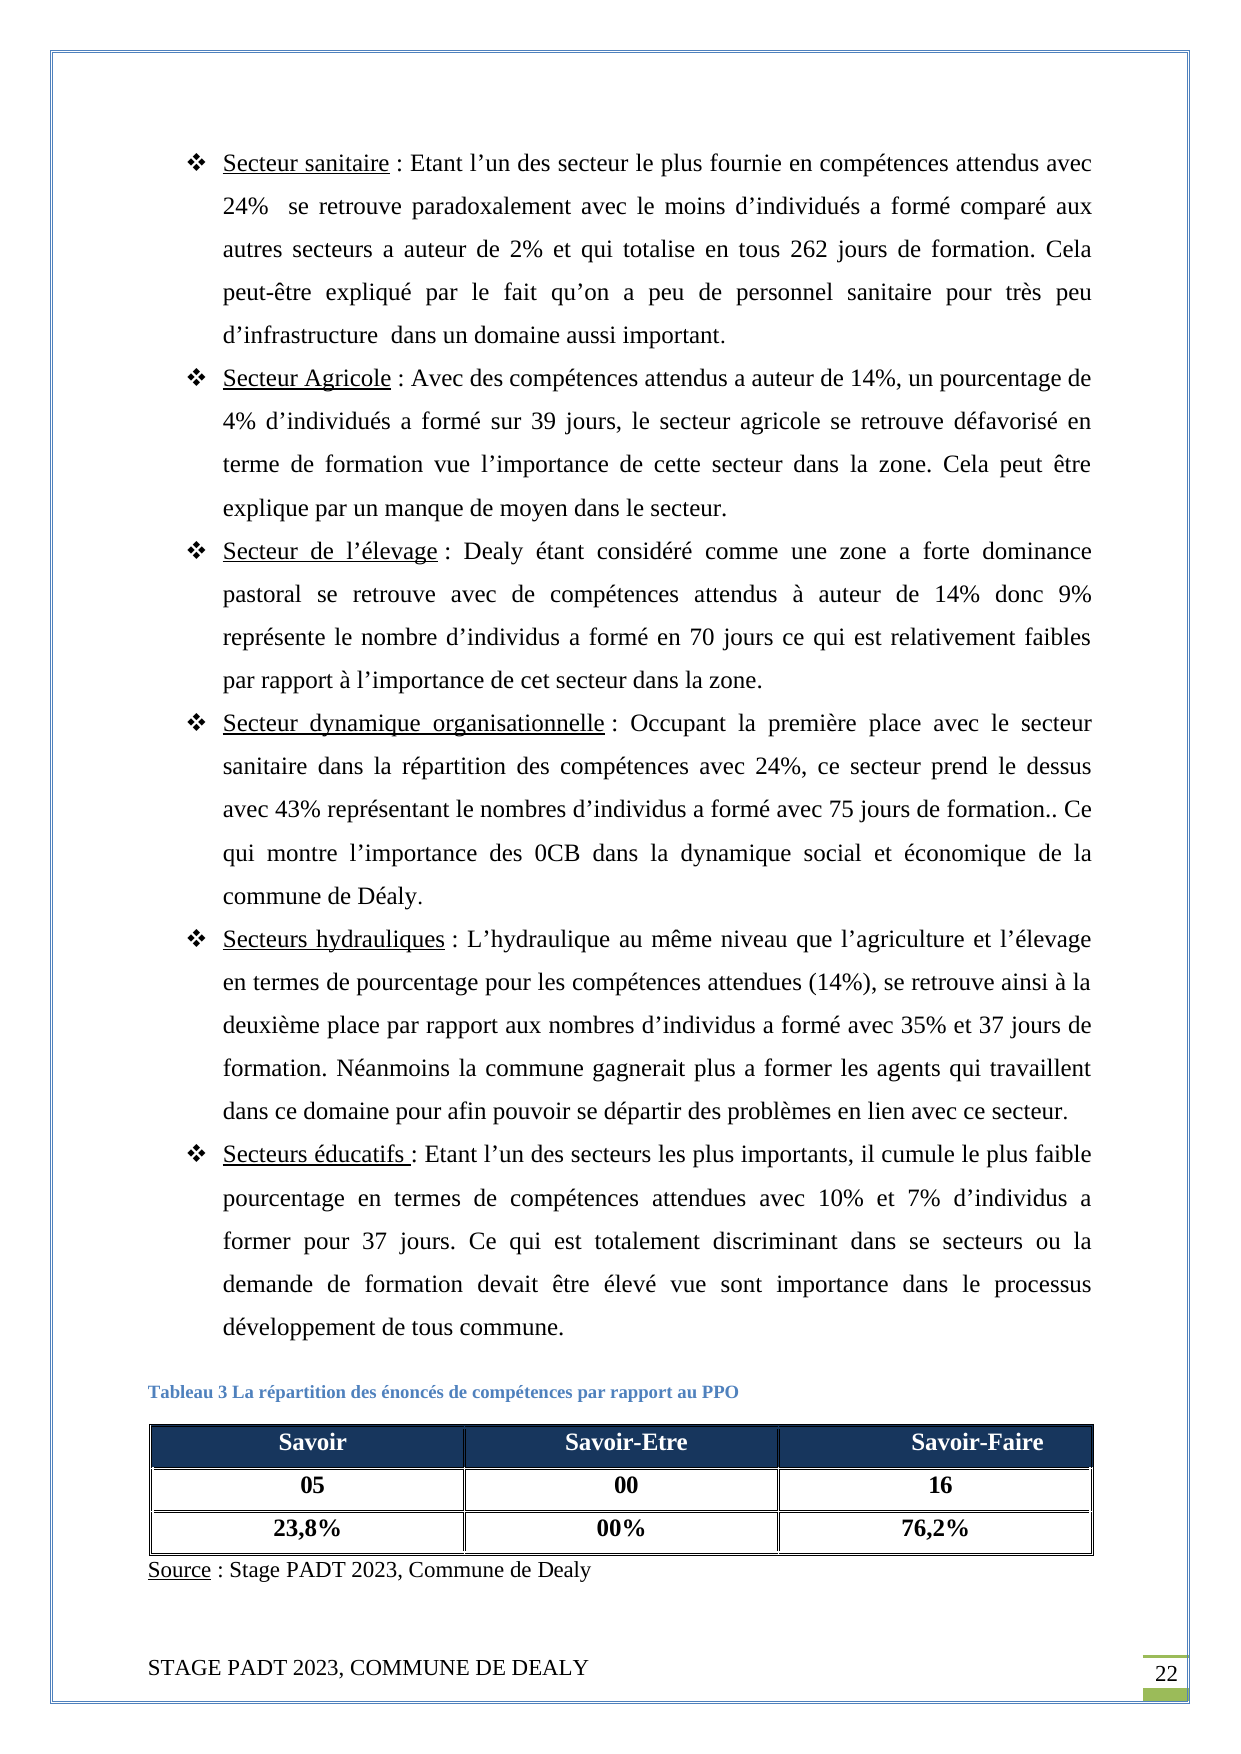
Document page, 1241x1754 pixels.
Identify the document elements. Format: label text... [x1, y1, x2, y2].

table_cell 23,8% [152, 1510, 464, 1553]
list Secteur de l’élevage : Dealy étant considéré comme une zone a forte dominance pastoral se retrouve avec de compétences attendus à auteur de 14% donc 9% représente le nombre d’individus a formé en 70 jours ce qui est relativement faibles par rapport à l’importance de cet secteur dans la zone. [185, 536, 1093, 694]
table_header Savoir [152, 1427, 464, 1467]
table_header Savoir-Faire [778, 1427, 1091, 1467]
list Secteur dynamique organisationnelle : Occupant la première place avec le secteur sanitaire dans la répartition des compétences avec 24%, ce secteur prend le dessus avec 43% représentant le nombres d’individus a formé avec 75 jours de formation.. Ce qui montre l’importance des 0CB dans la dynamique social et économique de la commune de Déaly. [185, 708, 1093, 909]
table_header Savoir-Etre [464, 1427, 778, 1467]
text Tableau 3 La répartition des énoncés de compétences par rapport au PPO [148, 1381, 1093, 1403]
list Secteur Agricole : Avec des compétences attendus a auteur de 14%, un pourcentage de 4% d’individués a formé sur 39 jours, le secteur agricole se retrouve défavorisé en terme de formation vue l’importance de cette secteur dans la zone. Cela peut être explique par un manque de moyen dans le secteur. [185, 363, 1093, 521]
table_cell 00 [466, 1470, 777, 1510]
table_cell 16 [780, 1467, 1091, 1510]
table_cell 00% [464, 1513, 778, 1553]
list Secteurs hydrauliques : L’hydraulique au même niveau que l’agriculture et l’élevage en termes de pourcentage pour les compétences attendues (14%), se retrouve ainsi à la deuxième place par rapport aux nombres d’individus a formé avec 35% et 37 jours de formation. Néanmoins la commune gagnerait plus a former les agents qui travaillent dans ce domaine pour afin pouvoir se départir des problèmes en lien avec ce secteur. [185, 924, 1093, 1125]
table_cell 05 [152, 1467, 463, 1510]
list Secteur sanitaire : Etant l’un des secteur le plus fournie en compétences attendus avec 24% se retrouve paradoxalement avec le moins d’individués a formé comparé aux autres secteurs a auteur de 2% et qui totalise en tous 262 jours de formation. Cela peut-être expliqué par le fait qu’on a peu de personnel sanitaire pour très peu d’infrastructure dans un domaine aussi important. [185, 148, 1093, 349]
list Secteurs éducatifs : Etant l’un des secteurs les plus importants, il cumule le plus faible pourcentage en termes de compétences attendues avec 10% et 7% d’individus a former pour 37 jours. Ce qui est totalement discriminant dans se secteurs ou la demande de formation devait être élevé vue sont importance dans le processus développement de tous commune. [185, 1139, 1093, 1341]
text Source : Stage PADT 2023, Commune de Dealy [148, 1556, 1093, 1583]
table_cell 76,2% [778, 1510, 1091, 1553]
